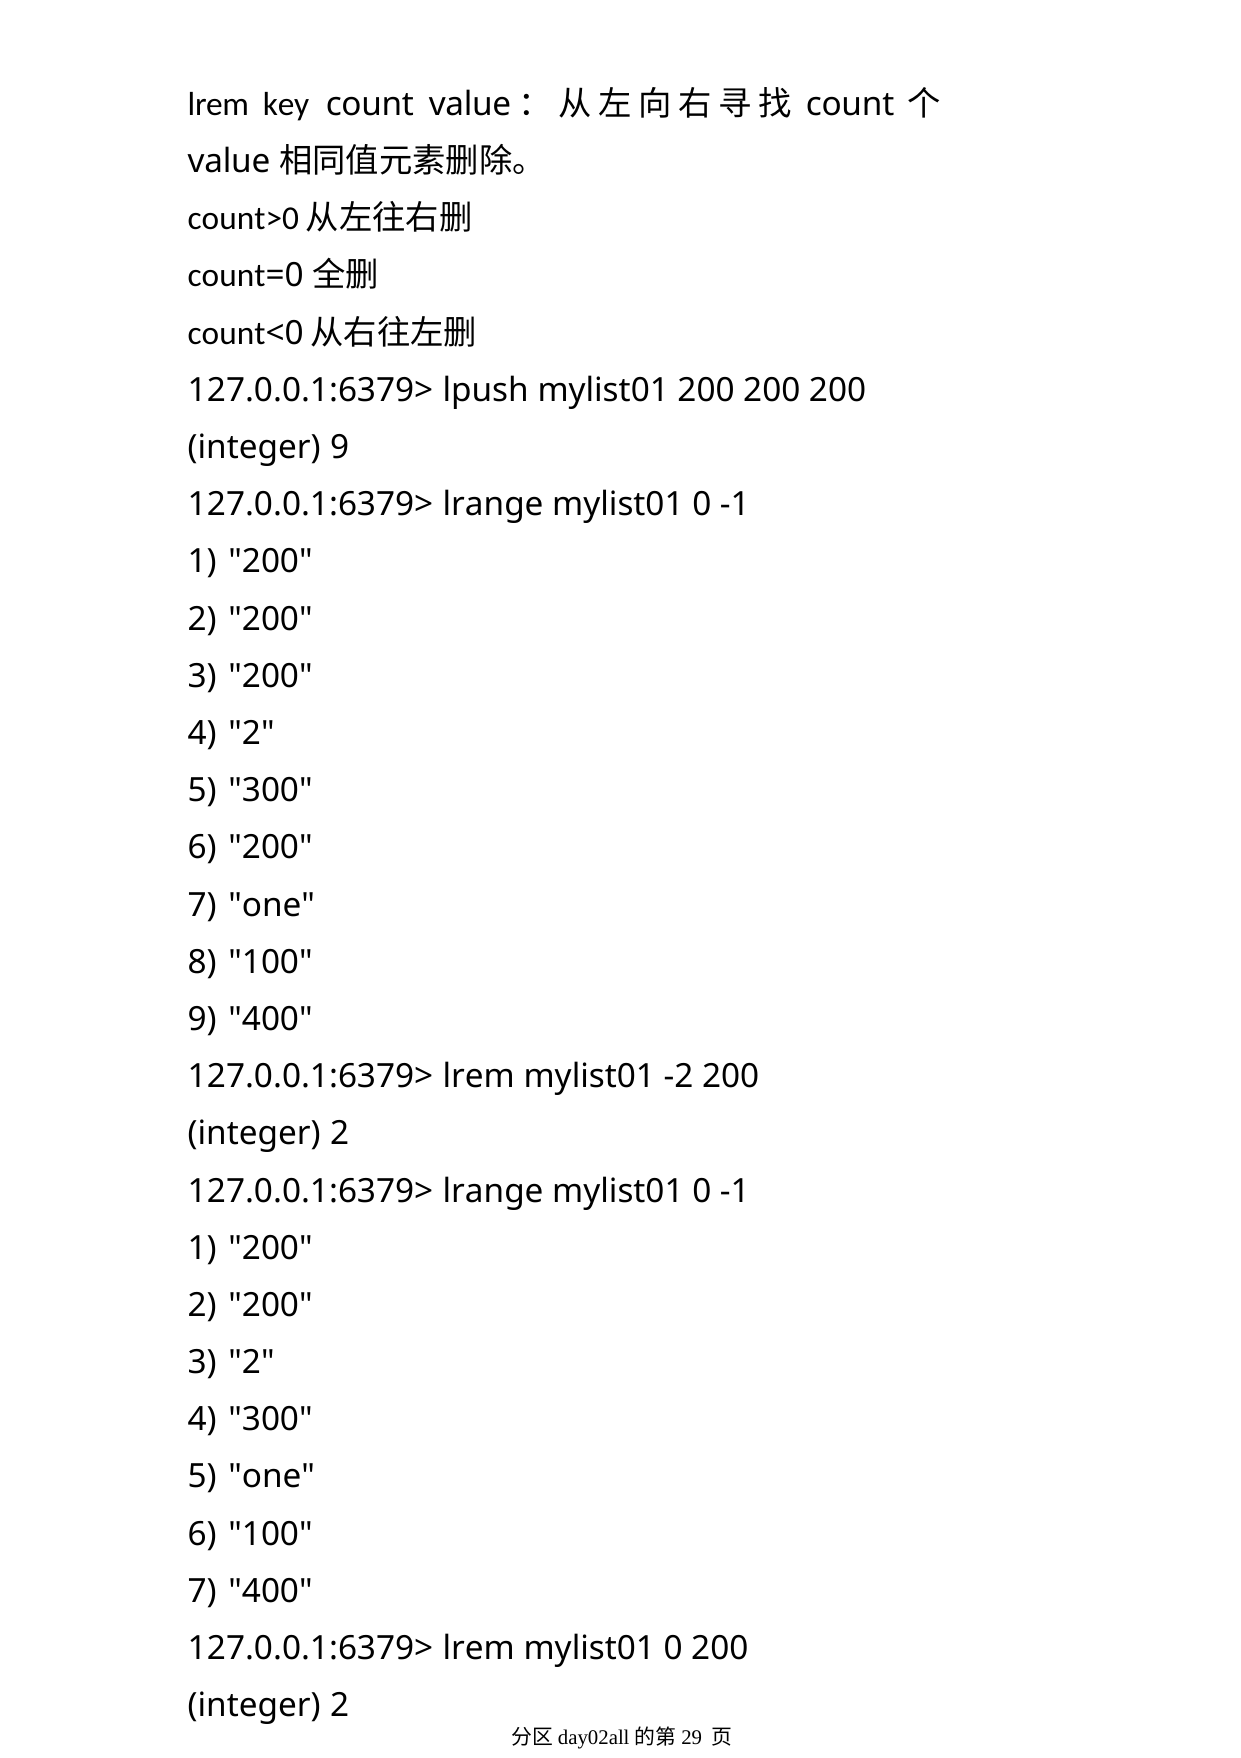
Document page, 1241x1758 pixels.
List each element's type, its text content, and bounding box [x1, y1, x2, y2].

text count<0从右往左删 [187, 308, 1015, 353]
text count>0从左往右删 [187, 194, 1015, 239]
list "200" [187, 652, 1015, 696]
text (integer) 2 [187, 1109, 1015, 1154]
list "300" [187, 1396, 1015, 1439]
text 127.0.0.1:6379> lrem mylist01 -2 200 [187, 1052, 1015, 1096]
list "200" [187, 1281, 1015, 1325]
list "400" [187, 1567, 1015, 1611]
list "2" [187, 1338, 1015, 1382]
text 分区 day02all 的第 29页 [511, 1726, 1015, 1749]
text 127.0.0.1:6379> lrange mylist01 0 -1 [187, 481, 1015, 524]
text (integer) 9 [187, 423, 1015, 467]
text count=0 全删 [187, 251, 1015, 296]
list "100" [187, 1510, 1015, 1554]
list "200" [187, 538, 1015, 582]
text (integer) 2 [187, 1681, 1015, 1726]
list "one" [187, 881, 1015, 925]
list "one" [187, 1453, 1015, 1497]
text lrem key count value：从左向右寻找count个value 相同值元素删除。 [187, 69, 942, 184]
text 127.0.0.1:6379> lrem mylist01 0 200 [187, 1624, 1015, 1668]
list "200" [187, 824, 1015, 868]
list "100" [187, 938, 1015, 982]
list "2" [187, 709, 1015, 753]
list "400" [187, 995, 1015, 1039]
list "300" [187, 766, 1015, 811]
text 127.0.0.1:6379> lpush mylist01 200 200 200 [187, 366, 1015, 410]
text 127.0.0.1:6379> lrange mylist01 0 -1 [187, 1167, 1015, 1211]
list "200" [187, 595, 1015, 639]
list "200" [187, 1224, 1015, 1268]
